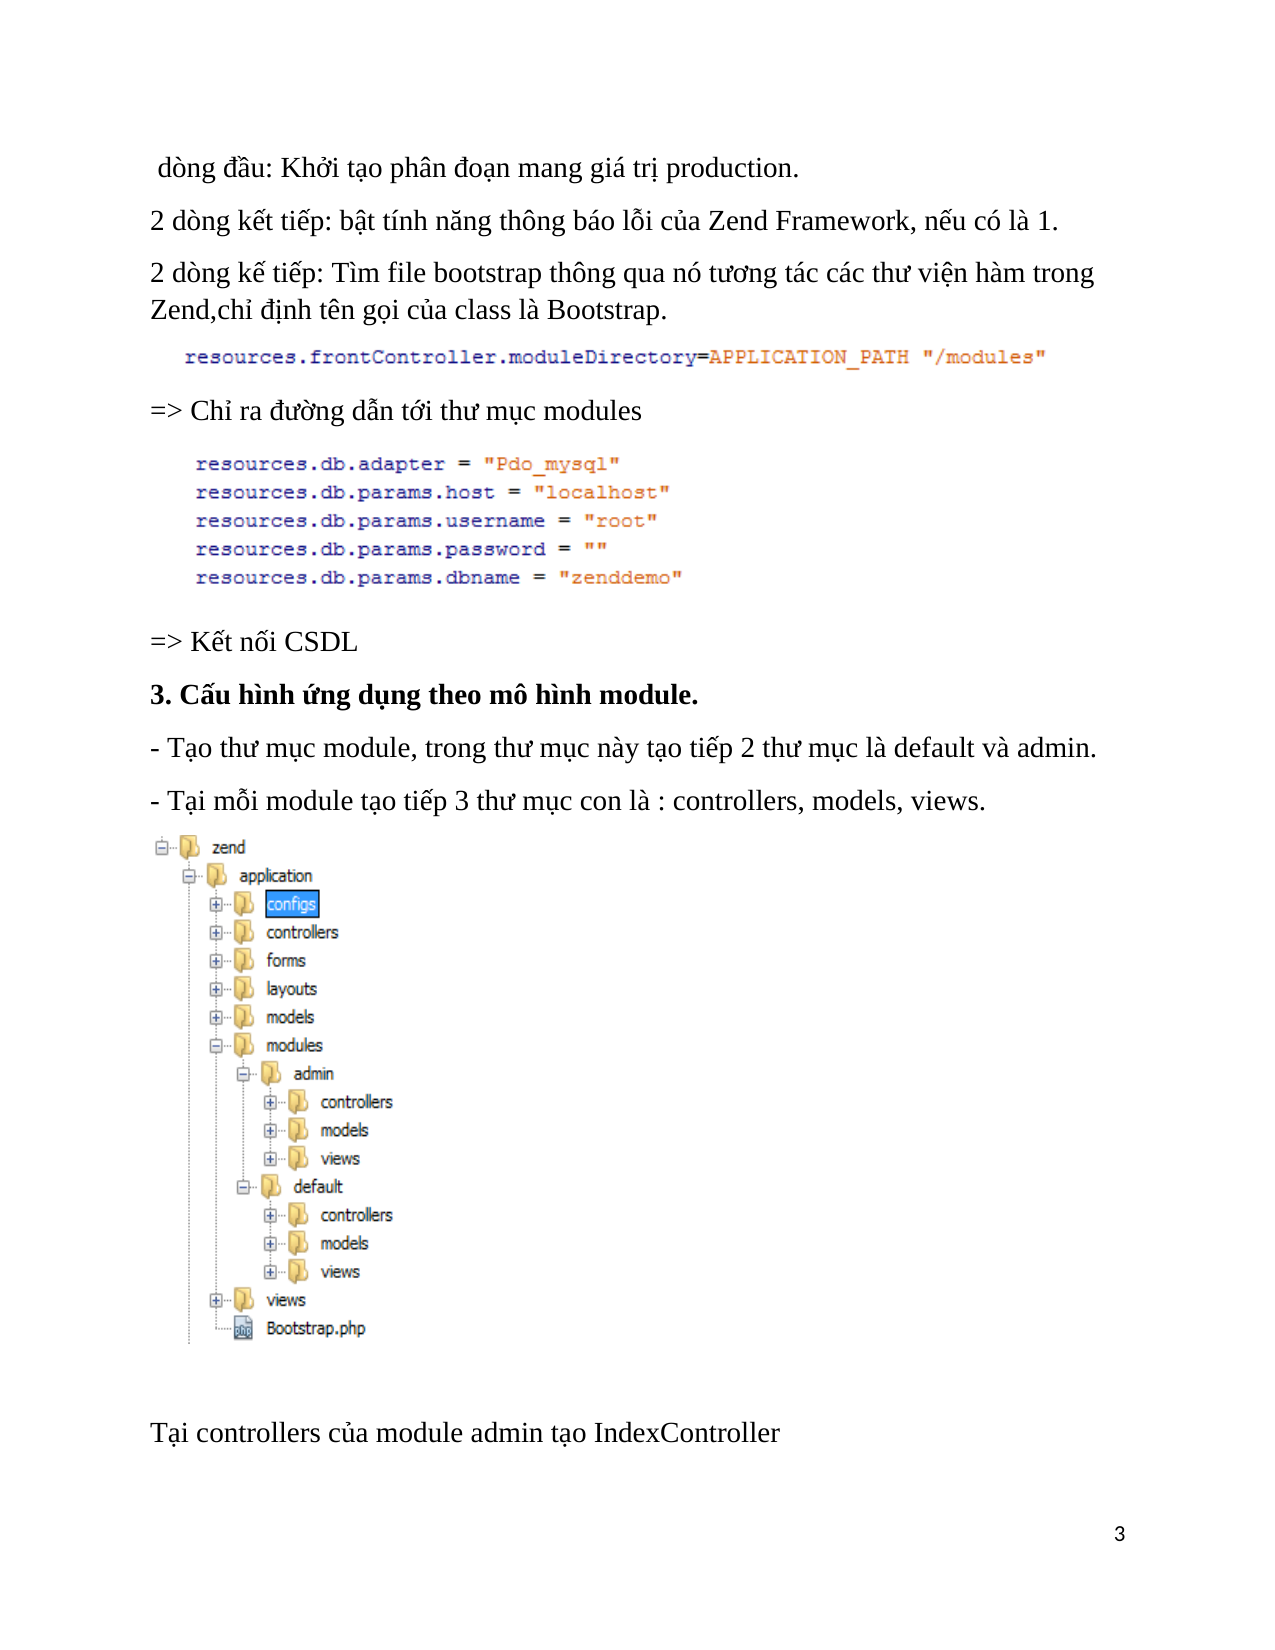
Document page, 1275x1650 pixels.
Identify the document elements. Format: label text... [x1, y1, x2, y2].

picture [150, 835, 424, 1344]
text 2 dòng kế tiếp: Tìm file bootstrap thông qua nó tương tác các thư viện hàm trong Zend,chỉ định tên gọi của class là Bootstrap. [150, 256, 1125, 325]
picture [150, 446, 729, 606]
text - Tạo thư mục module, trong thư mục này tạo tiếp 2 thư mục là default và admin. [150, 730, 1125, 763]
text dòng đầu: Khởi tạo phân đoạn mang giá trị production. [150, 150, 1125, 183]
text => Chỉ ra đường dẫn tới thư mục modules [150, 393, 1125, 427]
text 3. Cấu hình ứng dụng theo mô hình module. [150, 677, 1125, 711]
picture [150, 344, 1080, 375]
text => Kết nối CSDL [150, 624, 1125, 658]
text 2 dòng kết tiếp: bật tính năng thông báo lỗi của Zend Framework, nếu có là 1. [150, 203, 1125, 236]
text Tại controllers của module admin tạo IndexController [150, 1415, 1125, 1448]
text - Tại mỗi module tạo tiếp 3 thư mục con là : controllers, models, views. [150, 783, 1125, 816]
